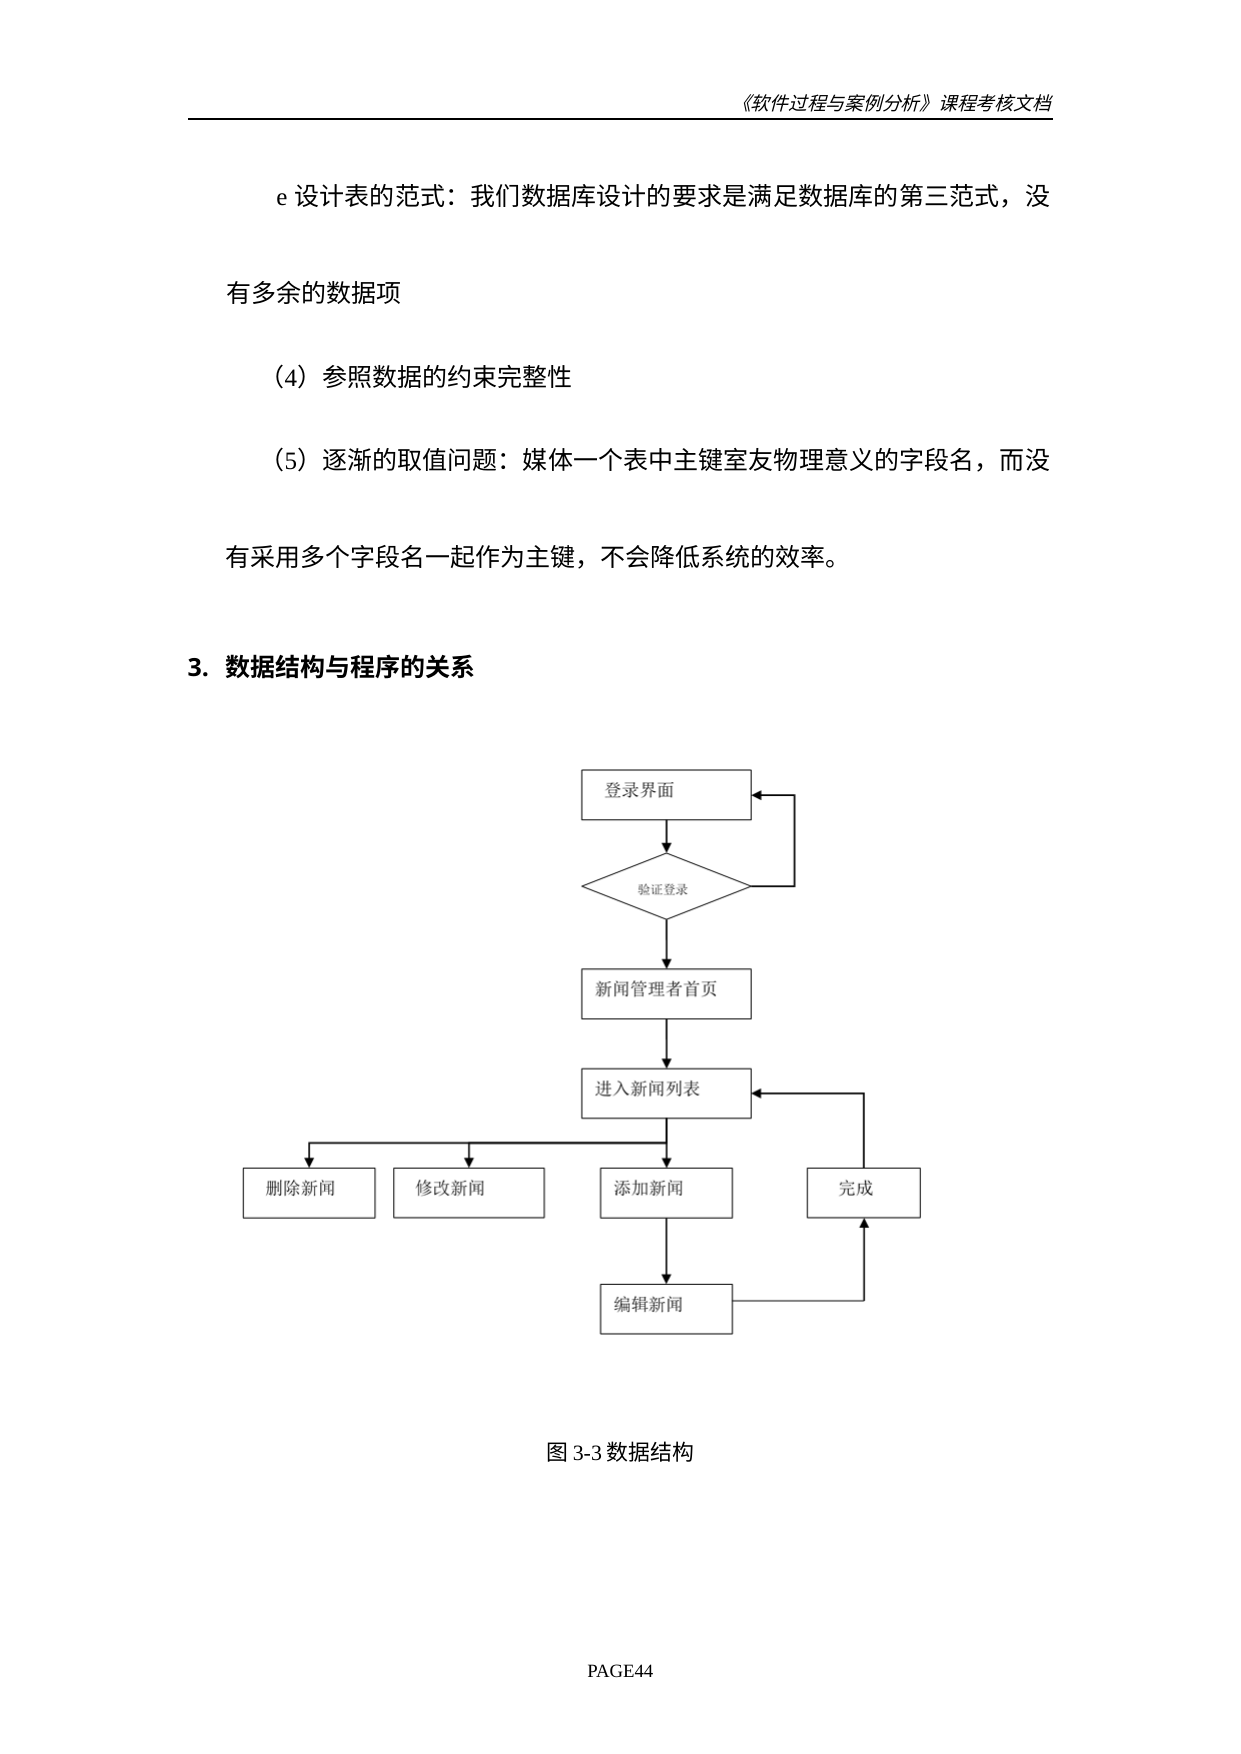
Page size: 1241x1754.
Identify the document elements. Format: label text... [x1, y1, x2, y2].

text （5）逐渐的取值问题：媒体一个表中主键室友物理意义的字段名，而没有采用多个字段名一起作为主键，不会降低系统的效率。 [225, 426, 1053, 588]
picture [187, 752, 1053, 1405]
text 图3-3数据结构 [187, 1434, 1053, 1467]
subtitle 数据结构与程序的关系 [187, 633, 1053, 698]
text （4）参照数据的约束完整性 [209, 343, 1053, 408]
text e 设计表的范式：我们数据库设计的要求是满足数据库的第三范式，没有多余的数据项 [226, 162, 1053, 324]
